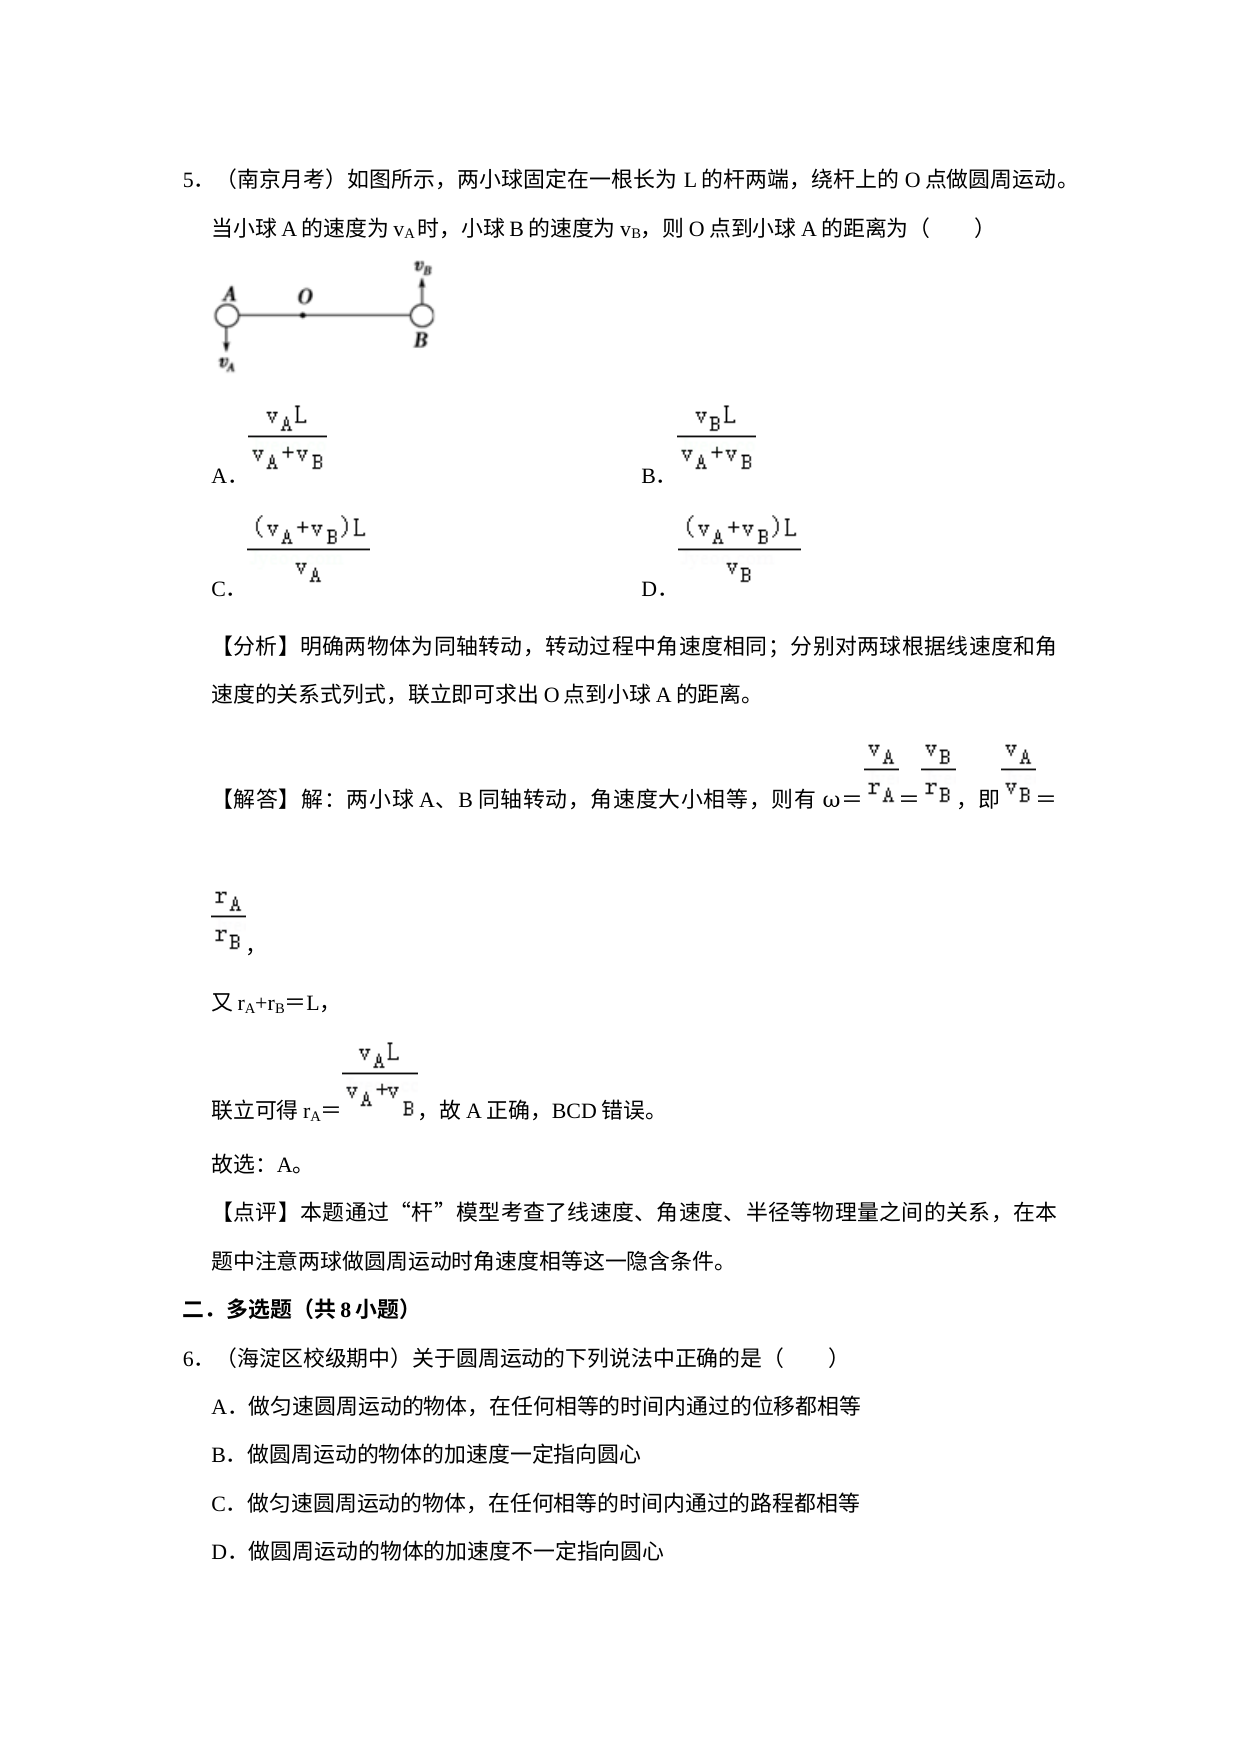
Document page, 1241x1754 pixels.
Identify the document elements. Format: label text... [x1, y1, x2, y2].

picture [921, 734, 956, 807]
text B．做圆周运动的物体的加速度一定指向圆心 [183, 1437, 1058, 1469]
picture [248, 401, 327, 474]
text 【点评】本题通过“杆”模型考查了线速度、角速度、半径等物理量之间的关系，在本题中注意两球做圆周运动时角速度相等这一隐含条件。 [211, 1195, 1058, 1276]
picture [677, 401, 756, 474]
picture [247, 514, 370, 587]
picture [864, 734, 899, 807]
text C． D． [183, 515, 1058, 612]
text 二．多选题（共8小题） [183, 1292, 1058, 1324]
text C．做匀速圆周运动的物体，在任何相等的时间内通过的路程都相等 [183, 1485, 1058, 1518]
text 【解答】解：两小球A、B同轴转动，角速度大小相等，则有ω＝＝，即＝， [211, 725, 1058, 969]
picture [1001, 734, 1036, 807]
text 联立可得rA＝，故A正确，BCD错误。 [211, 1033, 1058, 1131]
text 【分析】明确两物体为同轴转动，转动过程中角速度相同；分别对两球根据线速度和角速度的关系式列式，联立即可求出O点到小球A的距离。 [211, 628, 1058, 709]
text A． B． [183, 402, 1058, 499]
picture [678, 514, 801, 587]
text 故选：A。 [211, 1147, 1058, 1179]
text 6．（海淀区校级期中）关于圆周运动的下列说法中正确的是（ ） [183, 1340, 1058, 1373]
text 又rA+rB＝L， [211, 985, 1058, 1017]
text A．做匀速圆周运动的物体，在任何相等的时间内通过的位移都相等 [183, 1389, 1058, 1421]
text D．做圆周运动的物体的加速度不一定指向圆心 [183, 1534, 1058, 1566]
text 5．（南京月考）如图所示，两小球固定在一根长为L的杆两端，绕杆上的O点做圆周运动。当小球A的速度为vA时，小球B的速度为vB，则O点到小球A的距离为（ ） [183, 162, 1058, 243]
picture [211, 881, 246, 954]
picture [342, 1038, 418, 1119]
picture [211, 258, 440, 378]
